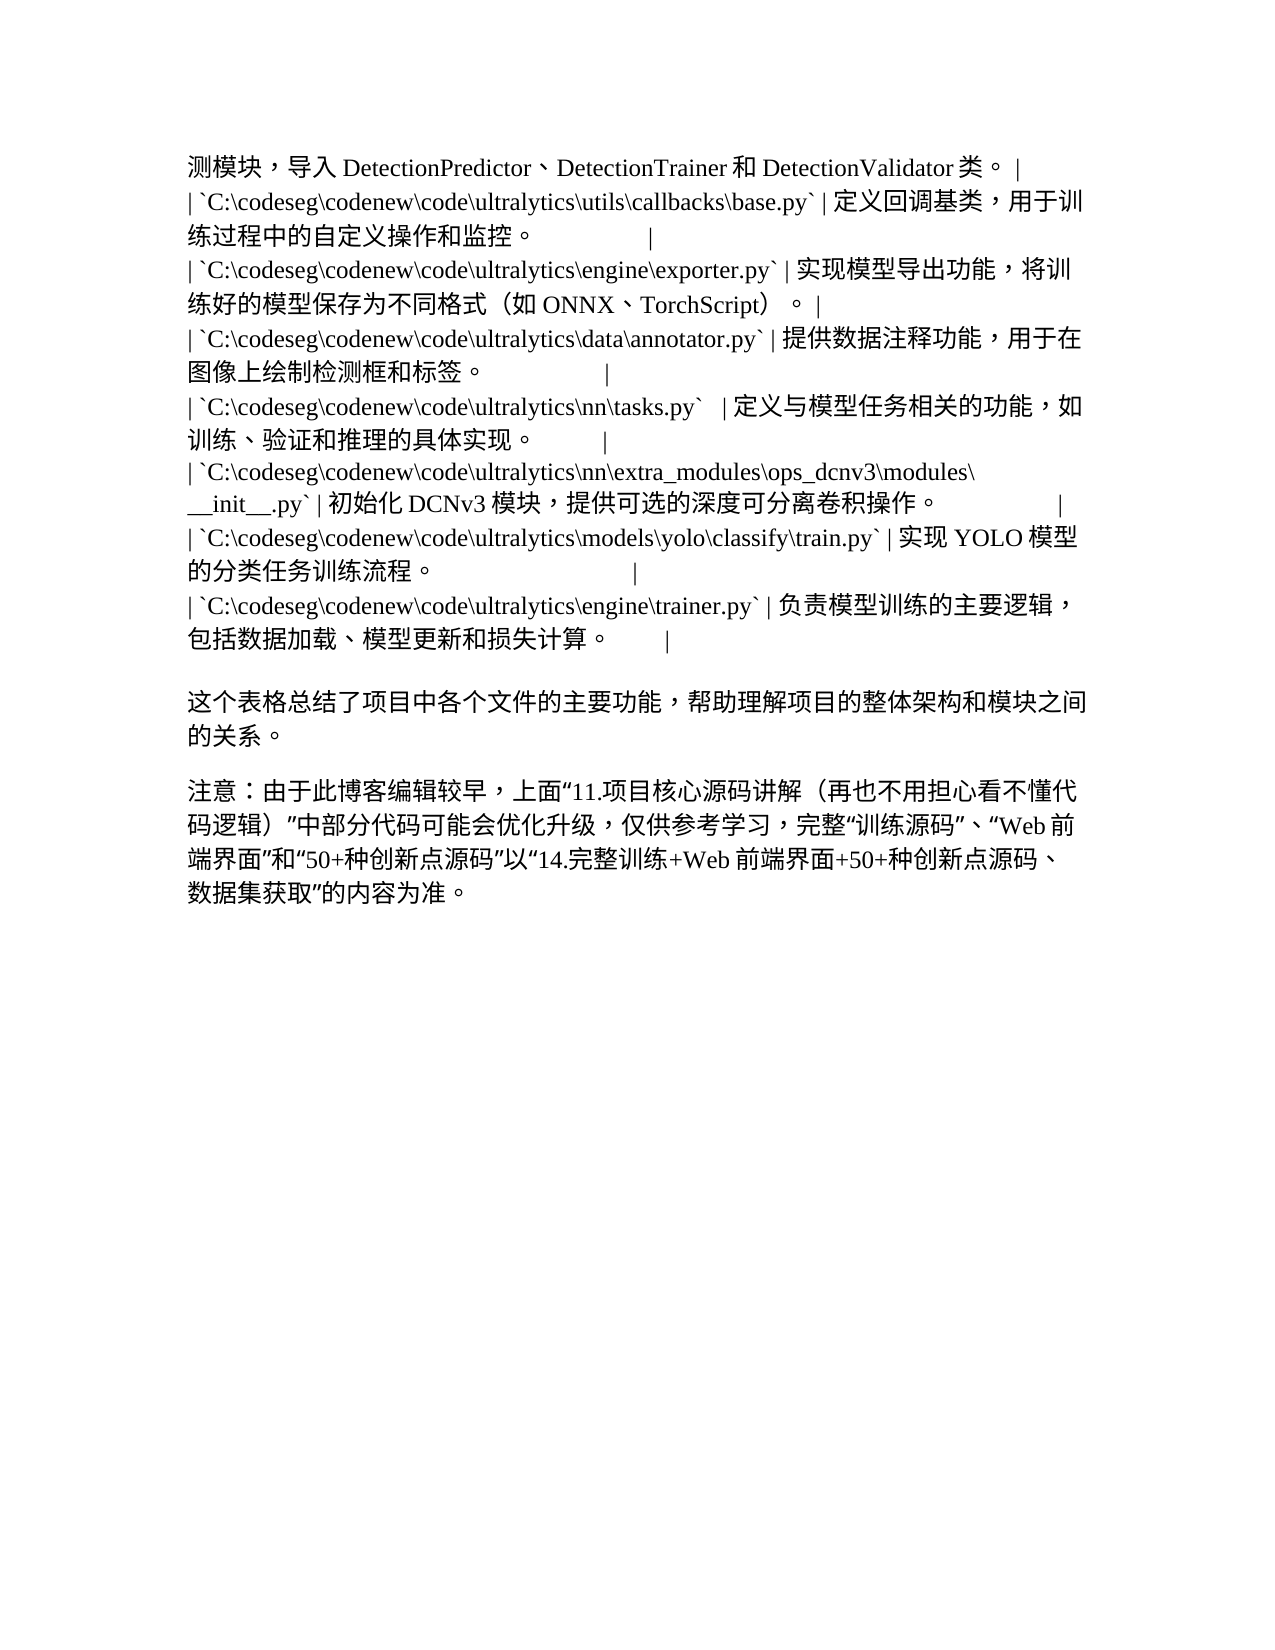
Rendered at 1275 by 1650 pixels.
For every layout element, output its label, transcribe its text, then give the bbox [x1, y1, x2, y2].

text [187, 150, 1087, 752]
text 注意：由于此博客编辑较早，上面“11.项目核心源码讲解（再也不用担心看不懂代码逻辑）”中部分代码可能会优化升级，仅供参考学习，完整“训练源码”、“Web前端界面”和“50+种创新点源码”以“14.完整训练+Web前端界面+50+种创新点源码、数据集获取”的内容为准。 [187, 773, 1087, 909]
